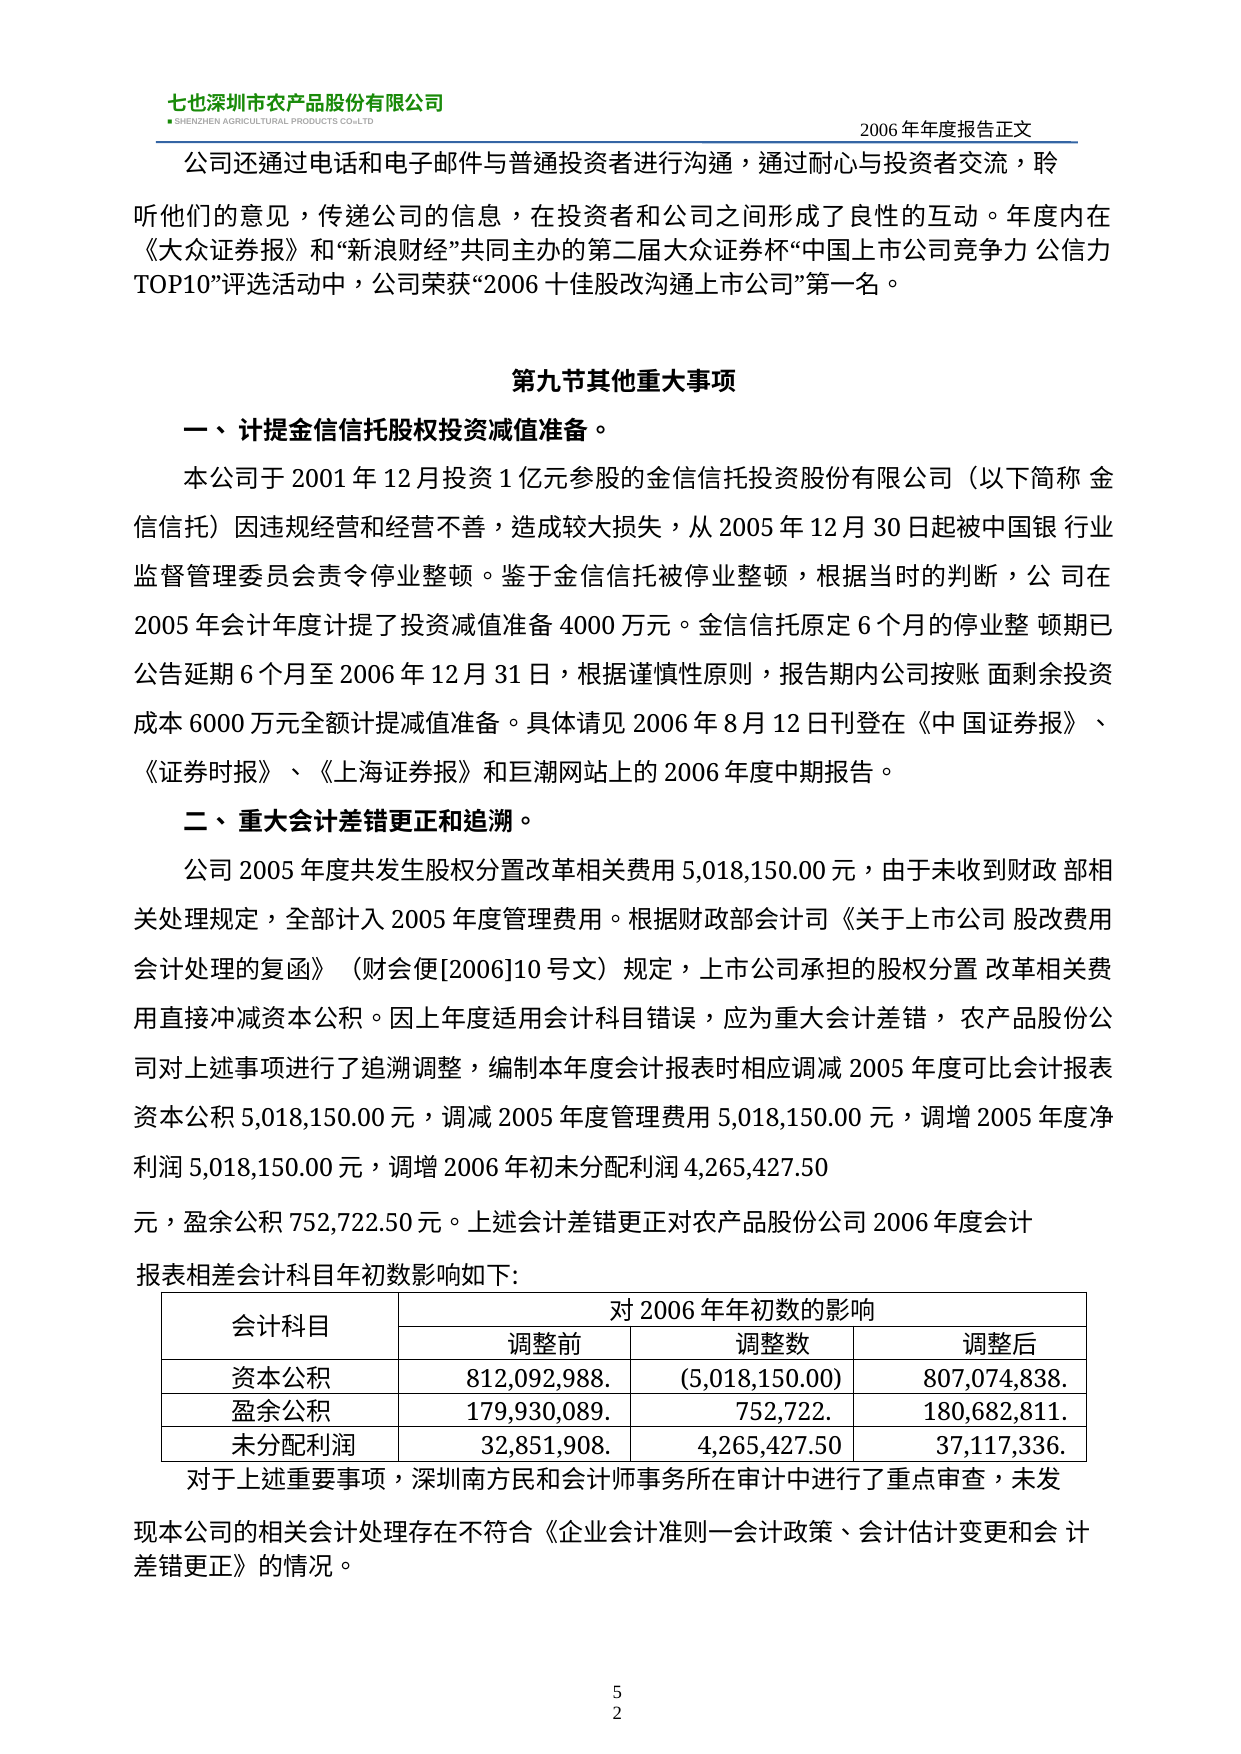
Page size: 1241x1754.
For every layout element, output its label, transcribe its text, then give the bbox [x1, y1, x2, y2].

text 公司2005年度共发生股权分置改革相关费用5,018,150.00元，由于未收到财政 部相关处理规定，全部计入2005年度管理费用。根据财政部会计司《关于上市公司 股改费用会计处理的复函》（财会便[2006]10号文）规定，上市公司承担的股权分置 改革相关费用直接冲减资本公积。因上年度适用会计科目错误，应为重大会计差错， 农产品股份公司对上述事项进行了追溯调整，编制本年度会计报表时相应调减2005 年度可比会计报表资本公积5,018,150.00元，调减2005年度管理费用5,018,150.00 元，调增2005年度净利润5,018,150.00元，调增2006年初未分配利润4,265,427.50 [133, 840, 1114, 1186]
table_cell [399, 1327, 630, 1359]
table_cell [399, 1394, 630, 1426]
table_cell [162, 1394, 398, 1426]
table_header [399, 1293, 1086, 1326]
text 公司还通过电话和电子邮件与普通投资者进行沟通，通过耐心与投资者交流，聆 [133, 146, 1114, 180]
text 二、 重大会计差错更正和追溯。 [133, 791, 1114, 840]
text 一、 计提金信信托股权投资减值准备。 [133, 400, 1114, 449]
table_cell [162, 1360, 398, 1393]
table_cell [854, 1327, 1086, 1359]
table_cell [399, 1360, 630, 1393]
text 听他们的意见，传递公司的信息，在投资者和公司之间形成了良性的互动。年度内在 《大众证券报》和“新浪财经”共同主办的第二届大众证券杯“中国上市公司竞争力 公信力TOP10”评选活动中，公司荣获“2006十佳股改沟通上市公司”第一名。 [133, 199, 1114, 301]
text 对于上述重要事项，深圳南方民和会计师事务所在审计中进行了重点审查，未发 [186, 1462, 1114, 1496]
text 本公司于2001年12月投资1亿元参股的金信信托投资股份有限公司（以下简称 金信信托）因违规经营和经营不善，造成较大损失，从2005年12月30日起被中国银 行业监督管理委员会责令停业整顿。鉴于金信信托被停业整顿，根据当时的判断，公 司在2005年会计年度计提了投资减值准备4000万元。金信信托原定6个月的停业整 顿期已公告延期6个月至2006年12月31日，根据谨慎性原则，报告期内公司按账 面剩余投资成本6000万元全额计提减值准备。具体请见2006年8月12日刊登在《中 国证券报》、《证券时报》、《上海证券报》和巨潮网站上的2006年度中期报告。 [133, 449, 1114, 791]
text 现本公司的相关会计处理存在不符合《企业会计准则一会计政策、会计估计变更和会 计差错更正》的情况。 [133, 1514, 1114, 1583]
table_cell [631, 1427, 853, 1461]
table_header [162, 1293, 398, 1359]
text 报表相差会计科目年初数影响如下: [136, 1258, 1114, 1292]
text 元，盈余公积752,722.50元。上述会计差错更正对农产品股份公司2006年度会计 [133, 1205, 1114, 1239]
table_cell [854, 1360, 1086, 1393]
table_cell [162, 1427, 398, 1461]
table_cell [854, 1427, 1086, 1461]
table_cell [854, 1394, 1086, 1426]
text 第九节其他重大事项 [133, 351, 1114, 400]
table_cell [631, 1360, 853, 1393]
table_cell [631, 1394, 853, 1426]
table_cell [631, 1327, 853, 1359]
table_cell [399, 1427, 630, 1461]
